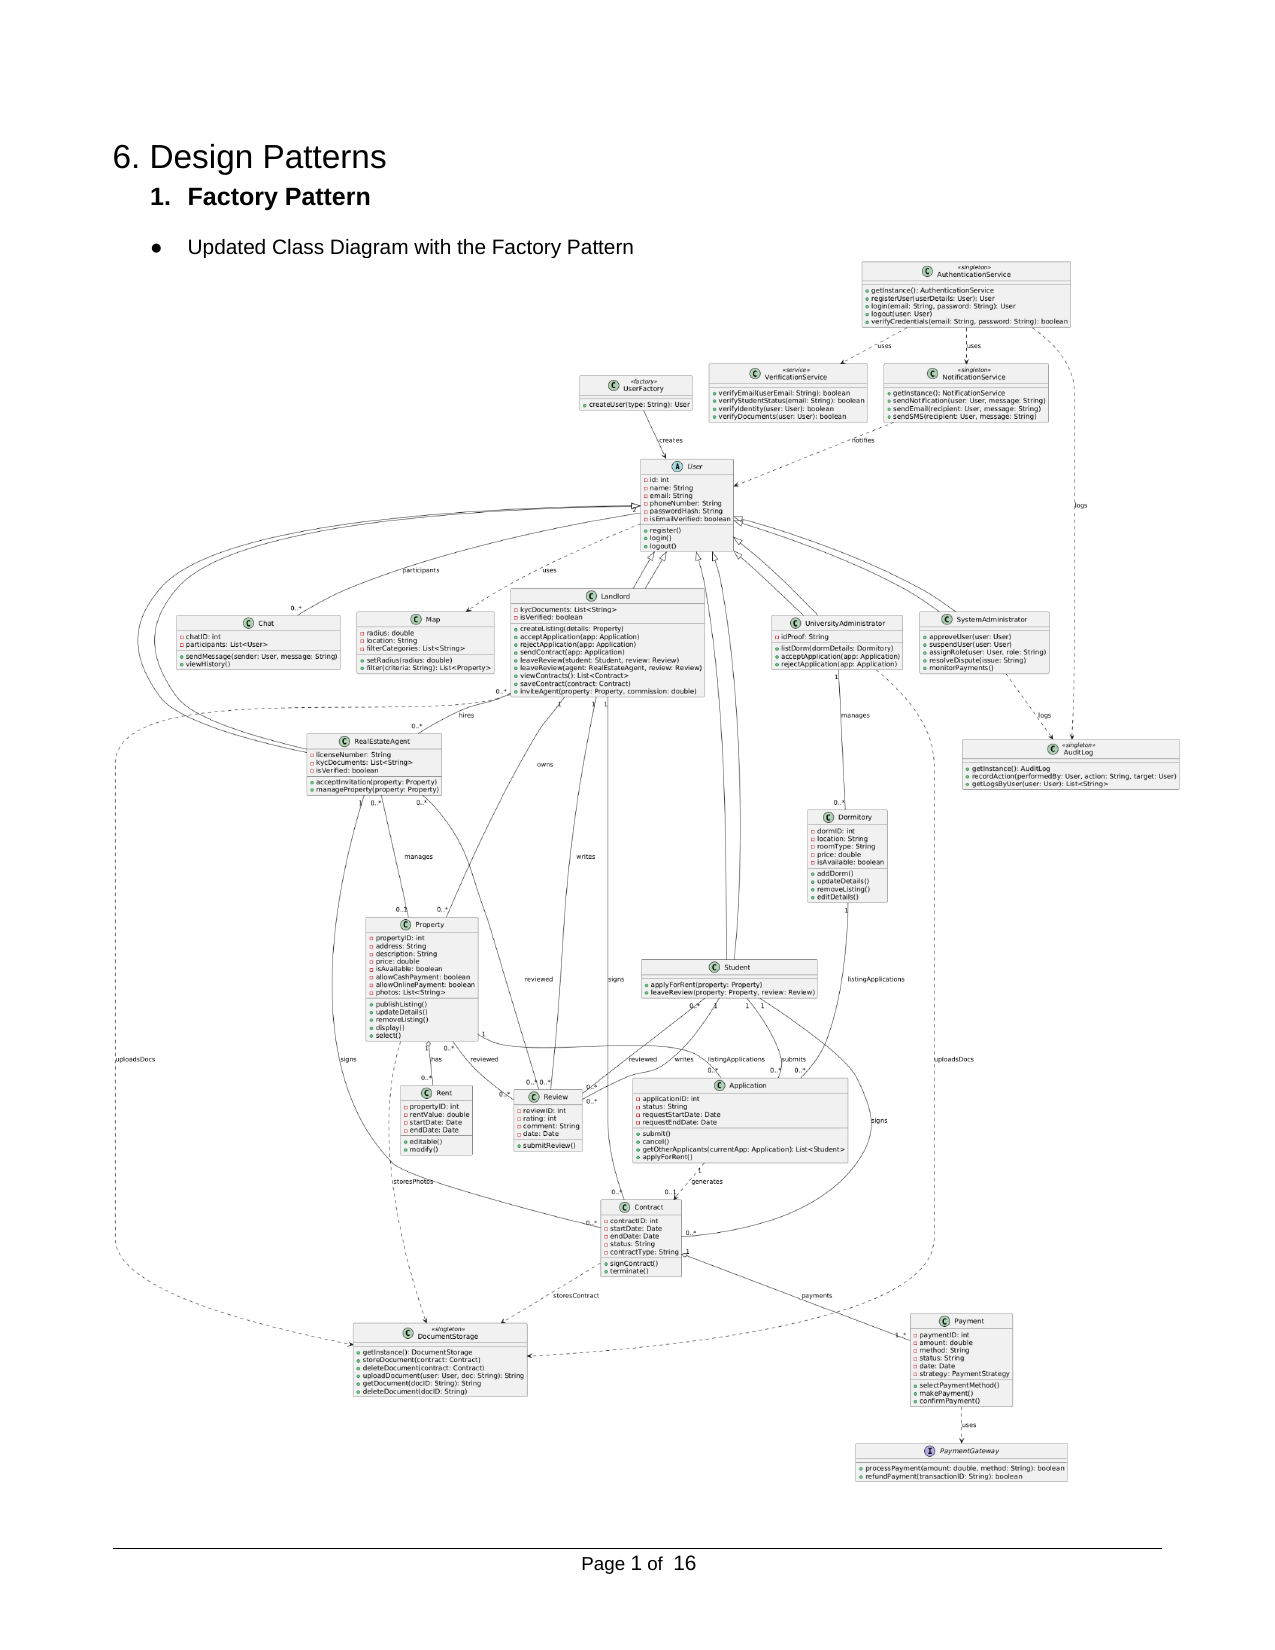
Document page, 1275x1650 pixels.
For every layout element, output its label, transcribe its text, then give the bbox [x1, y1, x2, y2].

subtitle 6. Design Patterns [112, 137, 1162, 176]
list Factory Pattern [150, 182, 1162, 211]
list Updated Class Diagram with the Factory Pattern [150, 235, 1162, 258]
picture [112, 258, 1182, 1484]
